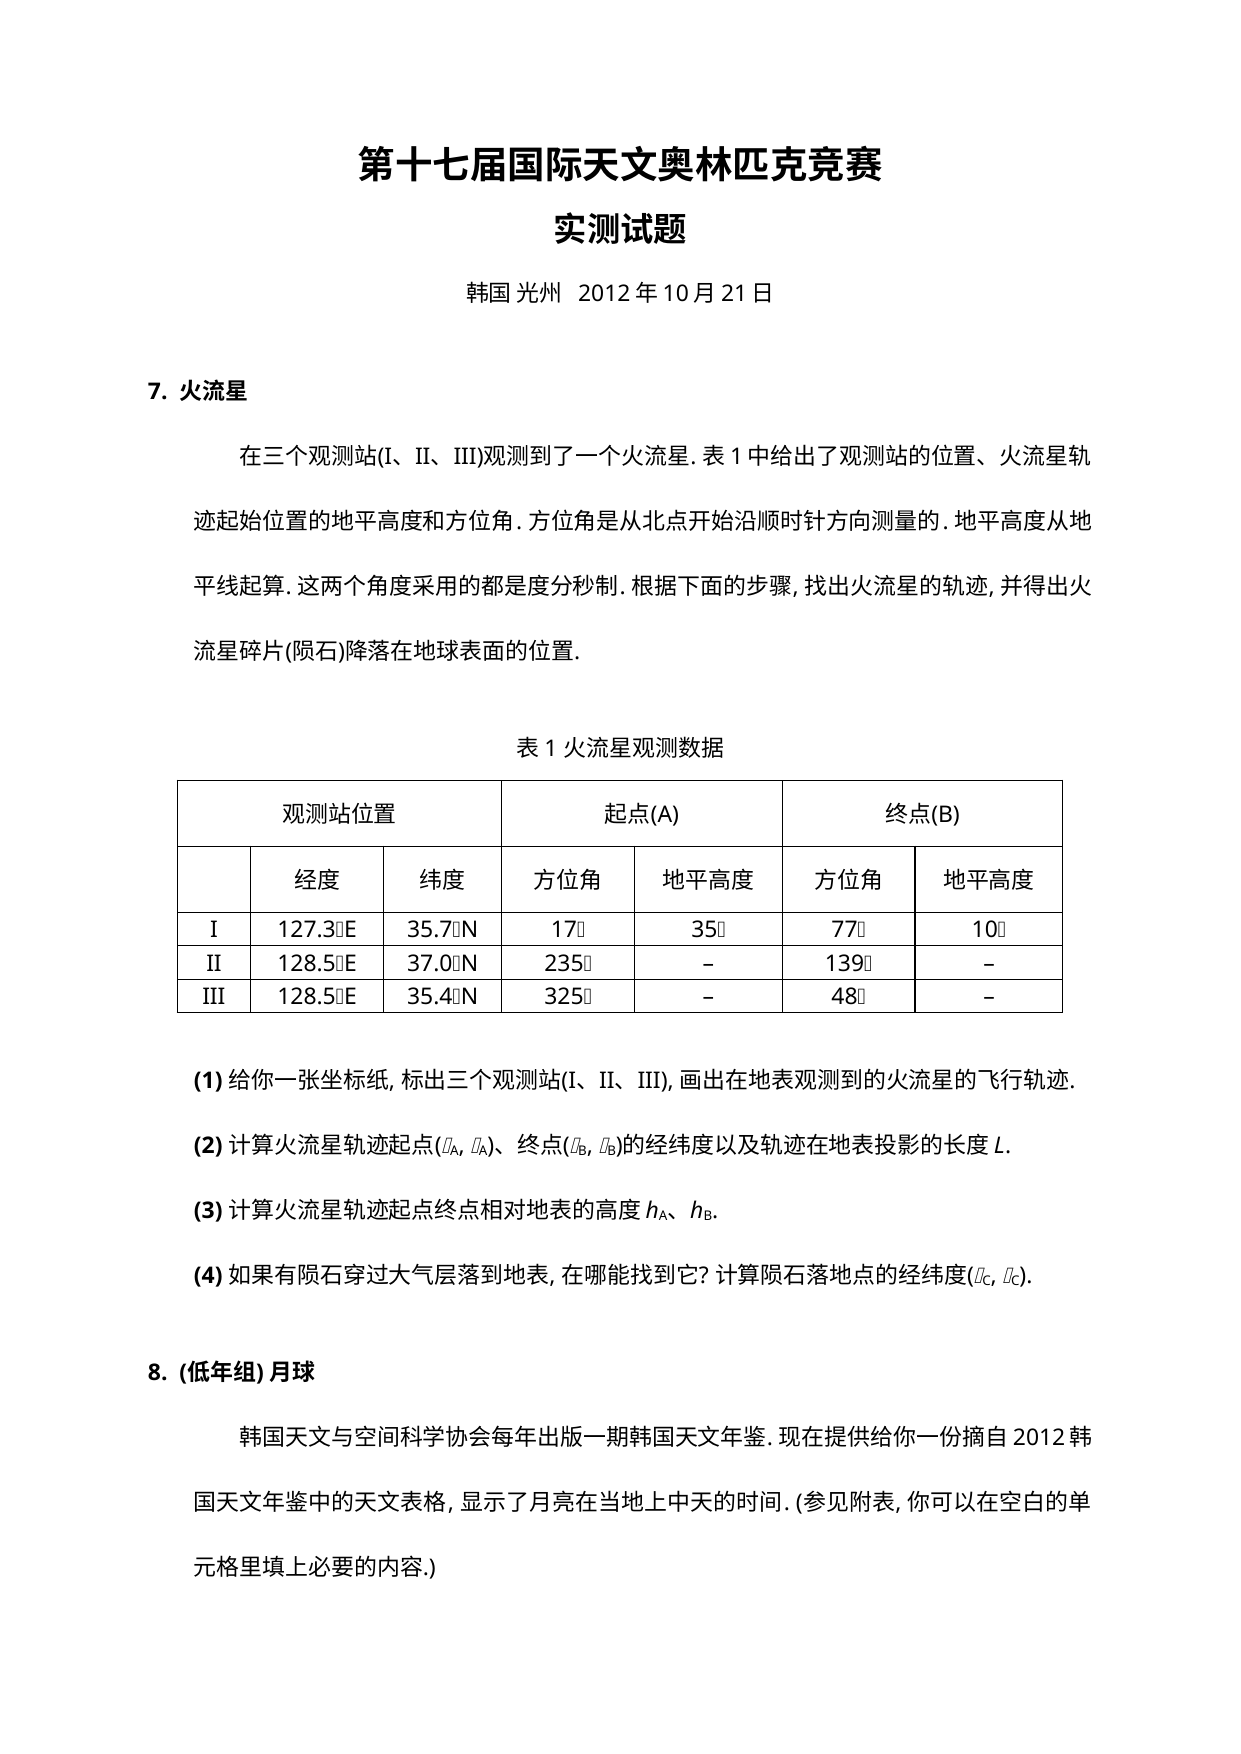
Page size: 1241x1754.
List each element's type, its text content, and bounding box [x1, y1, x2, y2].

table_cell 35.4N [384, 980, 501, 1012]
text (2) 计算火流星轨迹起点(A, A)、终点(B, B)的经纬度以及轨迹在地表投影的长度L. [148, 1111, 1092, 1176]
text 实测试题 [148, 194, 1092, 259]
table_cell 139 [783, 946, 914, 979]
table_cell 地平高度 [916, 847, 1062, 912]
table_cell 127.3E [251, 913, 383, 945]
table_cell 35 [635, 913, 782, 945]
table_cell 128.5E [251, 980, 383, 1012]
table_cell 地平高度 [635, 847, 782, 912]
table_cell 128.5E [251, 946, 383, 979]
table_cell 17 [502, 913, 634, 945]
table_cell 方位角 [502, 847, 634, 912]
table_cell – [635, 946, 782, 979]
text 韩国 光州 2012年10月21日 [148, 259, 1092, 324]
text 7. 火流星 [148, 357, 1092, 422]
text 韩国天文与空间科学协会每年出版一期韩国天文年鉴. 现在提供给你一份摘自2012韩国天文年鉴中的天文表格, 显示了月亮在当地上中天的时间. (参见附表, 你可以在空白的单元格里填上必要的内容.) [193, 1403, 1092, 1598]
table_header 起点(A) [502, 781, 782, 846]
text 8. (低年组) 月球 [148, 1338, 1092, 1403]
text 表1 火流星观测数据 [148, 714, 1092, 779]
table_cell 纬度 [384, 847, 501, 912]
text (4) 如果有陨石穿过大气层落到地表, 在哪能找到它? 计算陨石落地点的经纬度(C, C). [148, 1241, 1092, 1306]
table_cell – [635, 980, 782, 1012]
table_cell 方位角 [783, 847, 914, 912]
table_cell [178, 847, 250, 912]
table_cell – [916, 980, 1062, 1012]
table_cell 10 [916, 913, 1062, 945]
table_cell I [178, 913, 250, 945]
table_cell 经度 [251, 847, 383, 912]
table_cell 77 [783, 913, 914, 945]
table_cell 35.7N [384, 913, 501, 945]
table_cell 48 [783, 980, 914, 1012]
table_header 终点(B) [783, 781, 1062, 846]
text 在三个观测站(I、II、III)观测到了一个火流星. 表1中给出了观测站的位置、火流星轨迹起始位置的地平高度和方位角. 方位角是从北点开始沿顺时针方向测量的. 地平高度从地平线起算. 这两个角度采用的都是度分秒制. 根据下面的步骤, 找出火流星的轨迹, 并得出火流星碎片(陨石)降落在地球表面的位置. [193, 422, 1092, 682]
table_cell – [916, 946, 1062, 979]
table_cell II [178, 946, 250, 979]
text 第十七届国际天文奥林匹克竞赛 [148, 129, 1092, 194]
text (1) 给你一张坐标纸, 标出三个观测站(I、II、III), 画出在地表观测到的火流星的飞行轨迹. [148, 1046, 1092, 1111]
table_cell 235 [502, 946, 634, 979]
table_cell 37.0N [384, 946, 501, 979]
table_cell III [178, 980, 250, 1012]
table_header 观测站位置 [178, 781, 501, 846]
table_cell 325 [502, 980, 634, 1012]
text (3) 计算火流星轨迹起点终点相对地表的高度hA、hB. [148, 1176, 1092, 1241]
